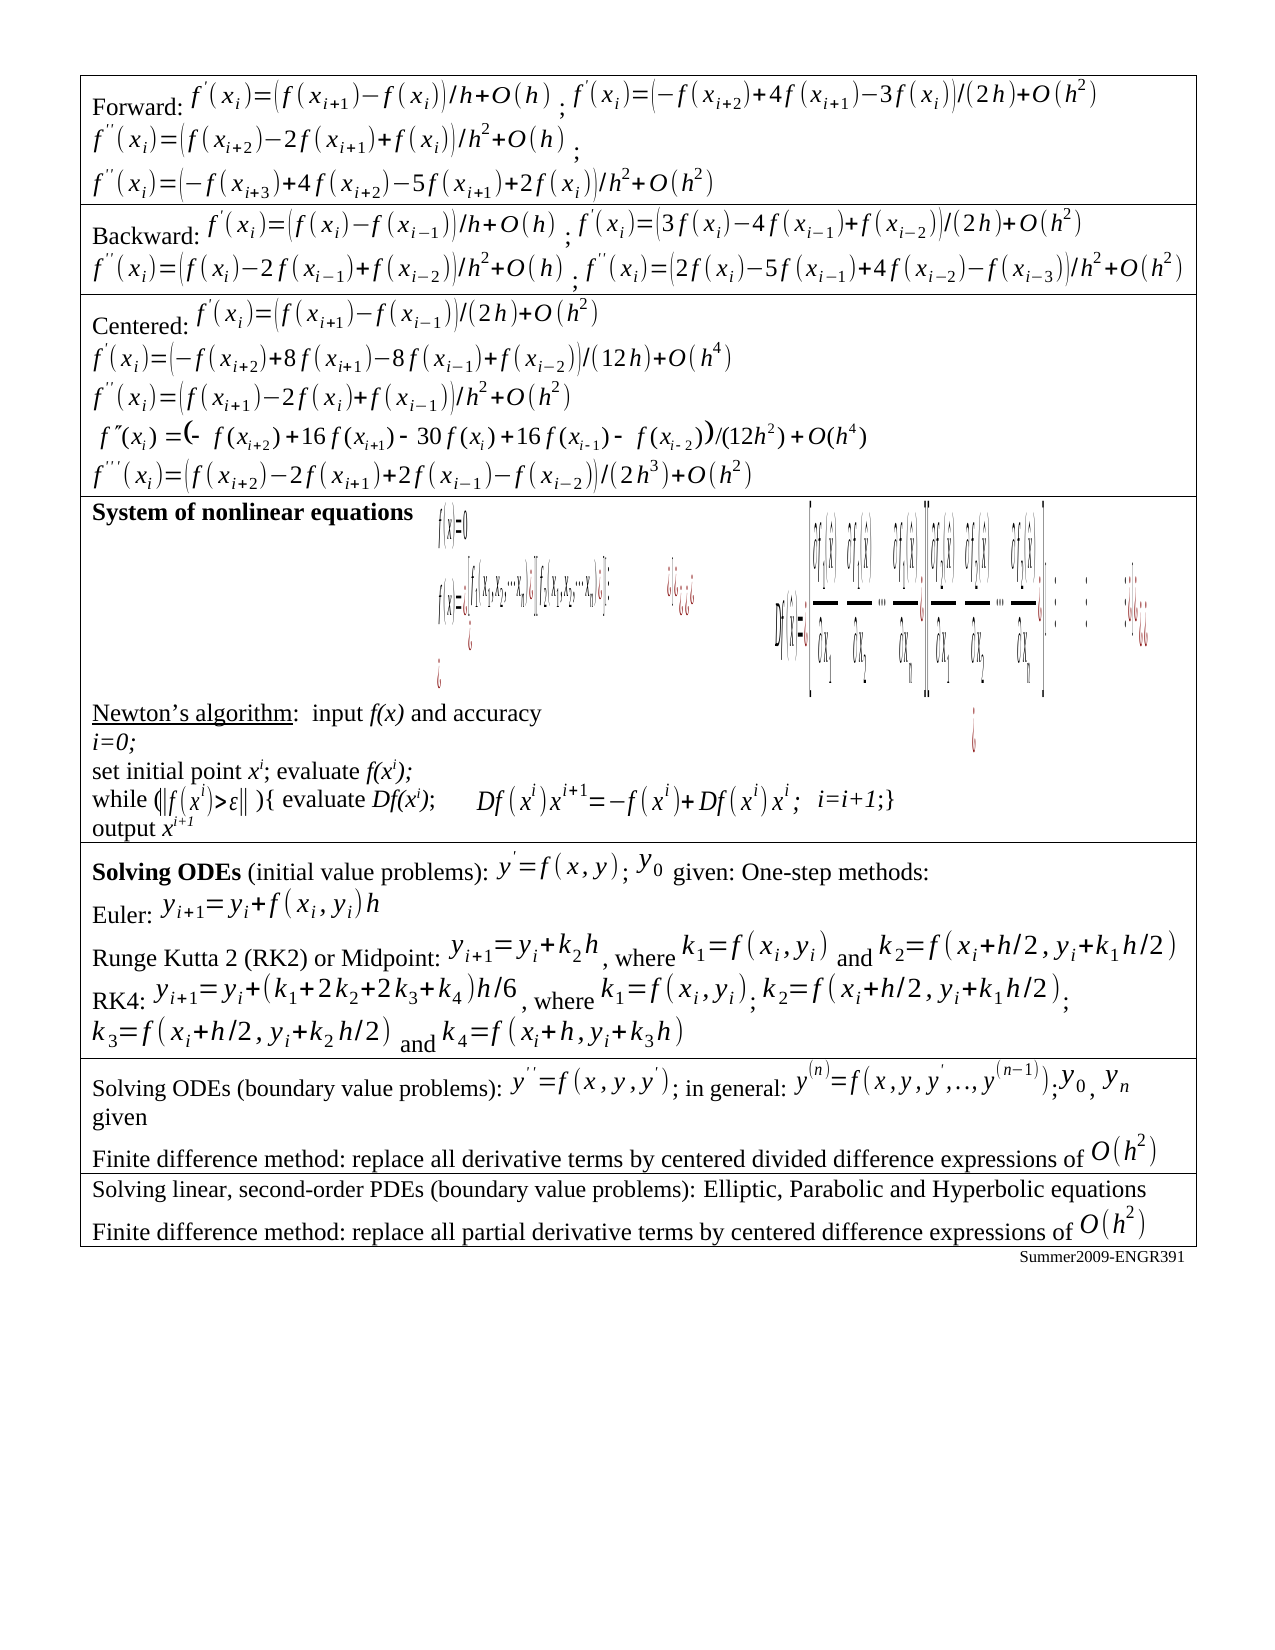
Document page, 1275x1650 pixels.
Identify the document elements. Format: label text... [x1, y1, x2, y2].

table_cell Solving ODEs (initial value problems): ; given: One-step methods: Euler: Runge Kutta 2 (RK2) or Midpoint: , where and RK4: , where ; ; and [81, 843, 1196, 1058]
table_cell Solving ODEs (boundary value problems): ; in general: ;, given Finite difference method: replace all derivative terms by centered divided difference expressions of [81, 1059, 1196, 1173]
table_cell Backward: ; ; [81, 205, 1196, 294]
table_cell System of nonlinear equations ’s algorithm: input f(x) and accuracy i=0; set initial point xi; evaluate f(xi); while ( ){ evaluate Df(xi); i=i+1;} output xi+1 [81, 497, 1196, 842]
table_cell Solving linear, second-order PDEs (boundary value problems): Elliptic, Parabolic and Hyperbolic equations Finite difference method: replace all partial derivative terms by centered difference expressions of [81, 1174, 1196, 1246]
table_cell Centered: [81, 295, 1196, 496]
table_cell Forward: ; ; [81, 76, 1196, 204]
text Summer2009-ENGR391 [90, 1247, 1185, 1266]
